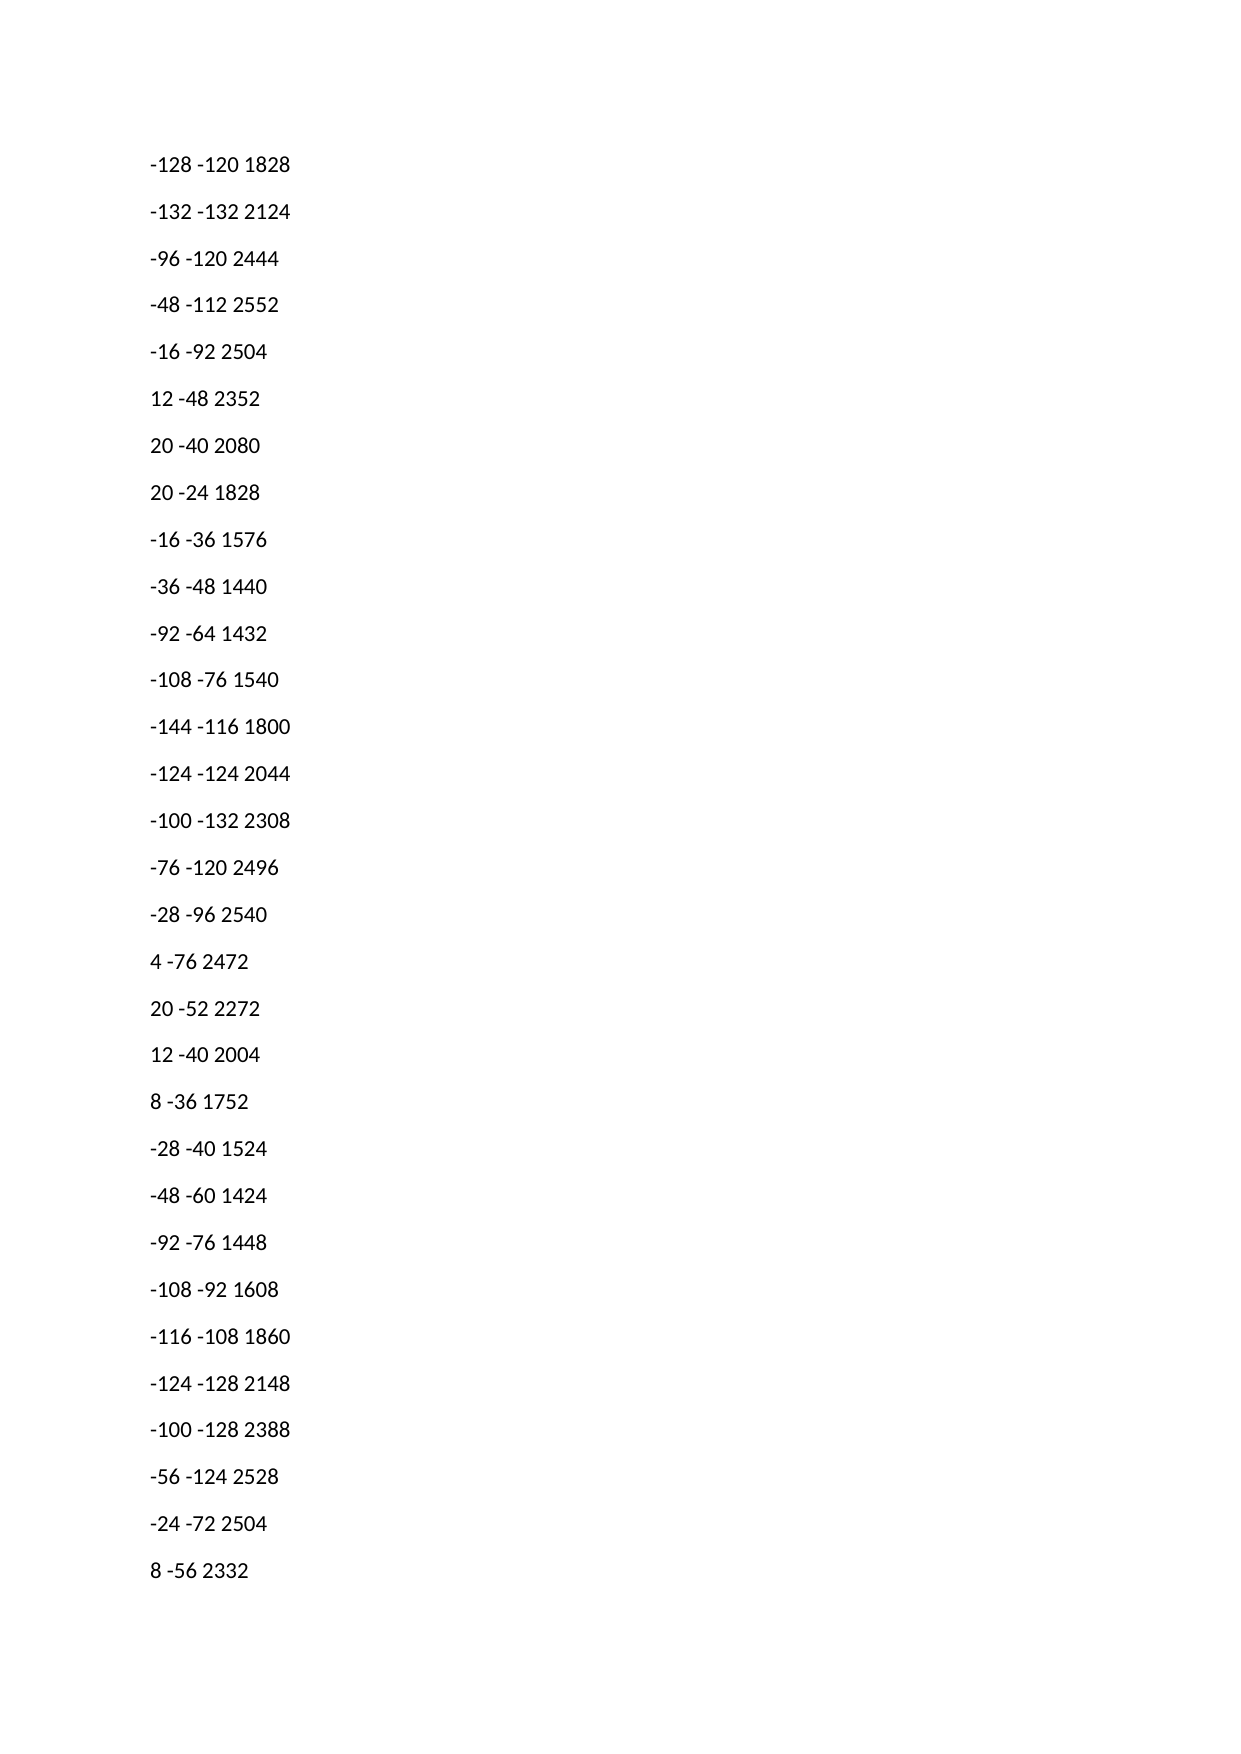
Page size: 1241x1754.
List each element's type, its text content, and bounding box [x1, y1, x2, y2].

text -108 -92 1608 [150, 1275, 1090, 1303]
text -144 -116 1800 [150, 712, 1090, 741]
text -28 -40 1524 [150, 1134, 1090, 1162]
text 8 -56 2332 [150, 1556, 1090, 1584]
text 20 -52 2272 [150, 994, 1090, 1022]
text -48 -112 2552 [150, 291, 1090, 319]
text -124 -128 2148 [150, 1369, 1090, 1397]
text -76 -120 2496 [150, 853, 1090, 881]
text -116 -108 1860 [150, 1322, 1090, 1350]
text 20 -40 2080 [150, 431, 1090, 459]
text -128 -120 1828 [150, 150, 1090, 178]
text 12 -40 2004 [150, 1041, 1090, 1069]
text 4 -76 2472 [150, 947, 1090, 975]
text -92 -76 1448 [150, 1228, 1090, 1256]
text -24 -72 2504 [150, 1509, 1090, 1537]
text -100 -128 2388 [150, 1416, 1090, 1444]
text -132 -132 2124 [150, 197, 1090, 225]
text -96 -120 2444 [150, 244, 1090, 272]
text -108 -76 1540 [150, 666, 1090, 694]
text -56 -124 2528 [150, 1462, 1090, 1491]
text -16 -36 1576 [150, 525, 1090, 553]
text -92 -64 1432 [150, 619, 1090, 647]
text 12 -48 2352 [150, 384, 1090, 412]
text 20 -24 1828 [150, 478, 1090, 506]
text 8 -36 1752 [150, 1087, 1090, 1116]
text -16 -92 2504 [150, 337, 1090, 366]
text -100 -132 2308 [150, 806, 1090, 834]
text -36 -48 1440 [150, 572, 1090, 600]
text -124 -124 2044 [150, 759, 1090, 787]
text -28 -96 2540 [150, 900, 1090, 928]
text -48 -60 1424 [150, 1181, 1090, 1209]
